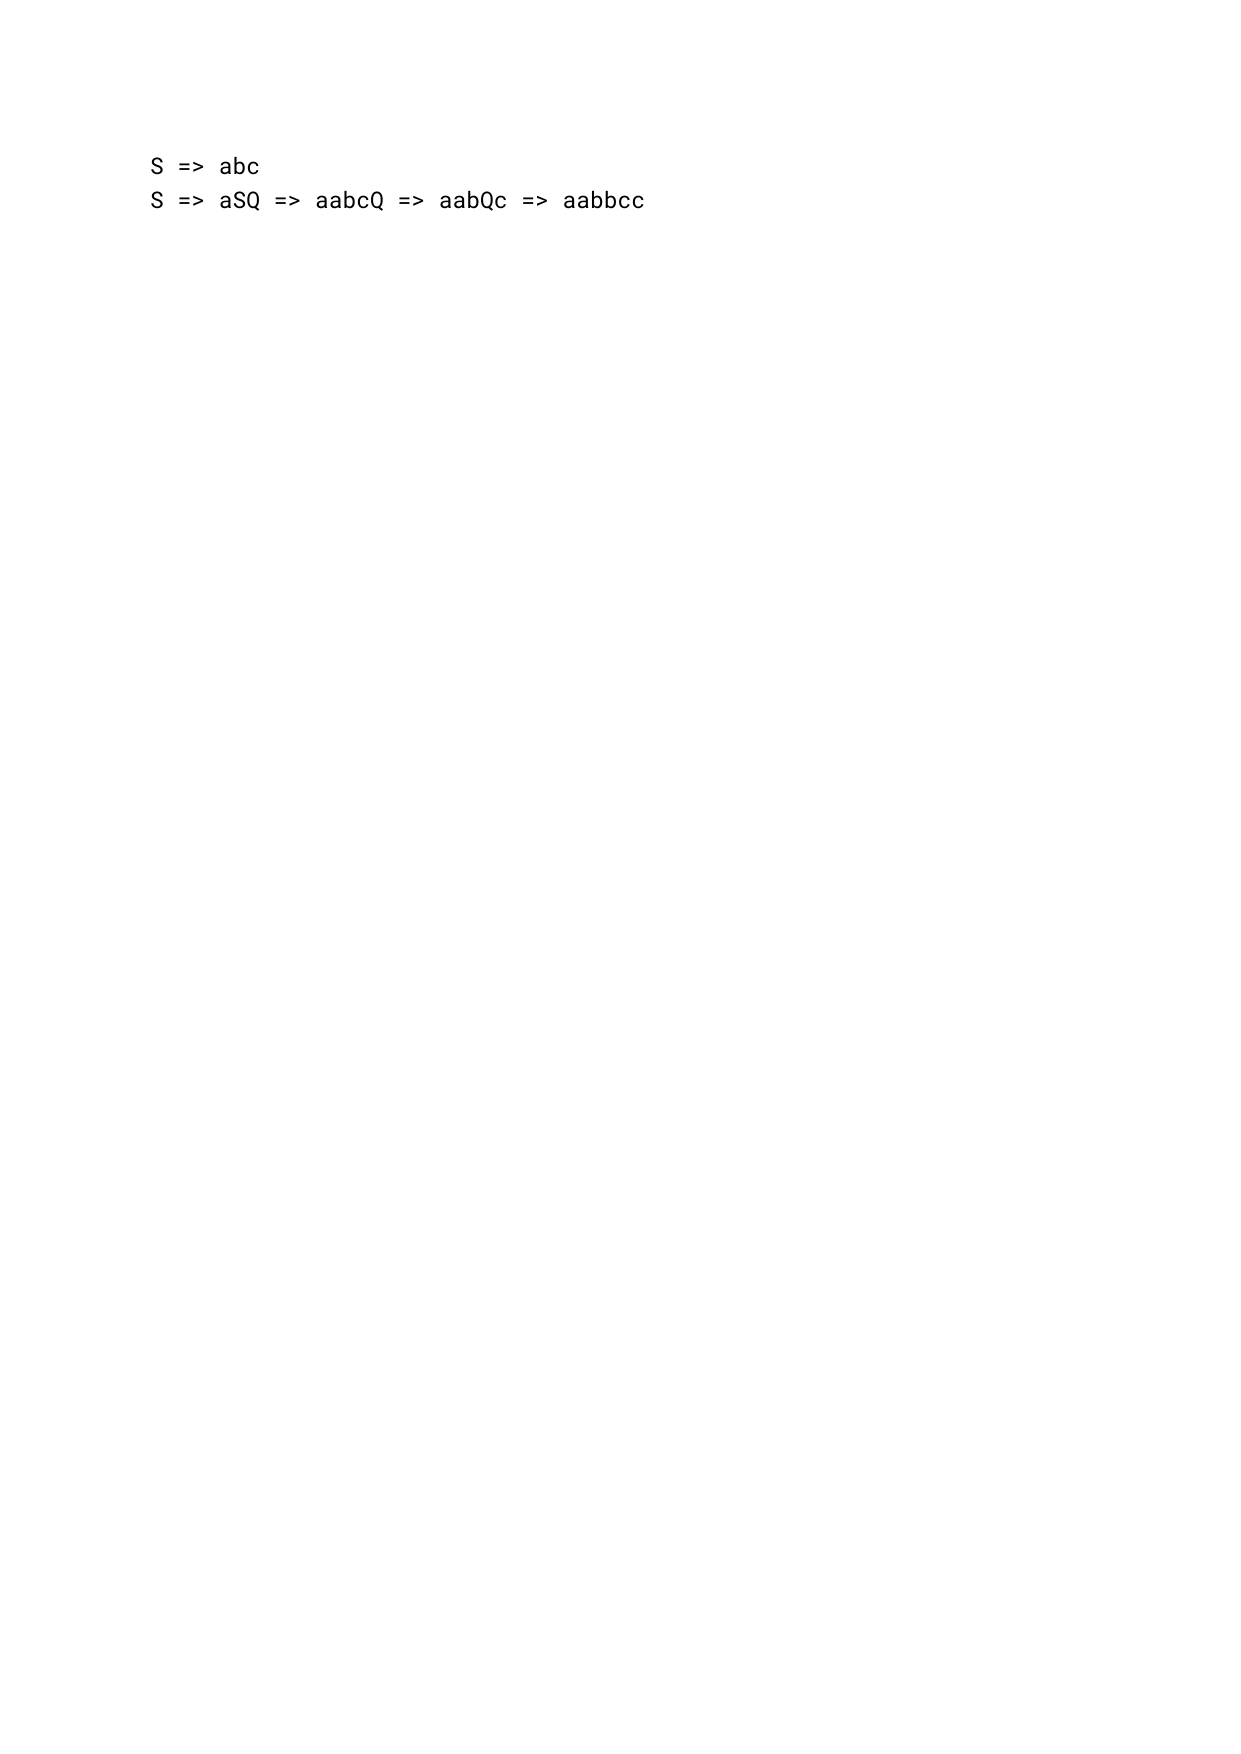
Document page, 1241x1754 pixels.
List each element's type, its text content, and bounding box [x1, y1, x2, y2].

text S => abc S => aSQ => aabcQ => aabQc => aabbcc [150, 150, 1090, 215]
